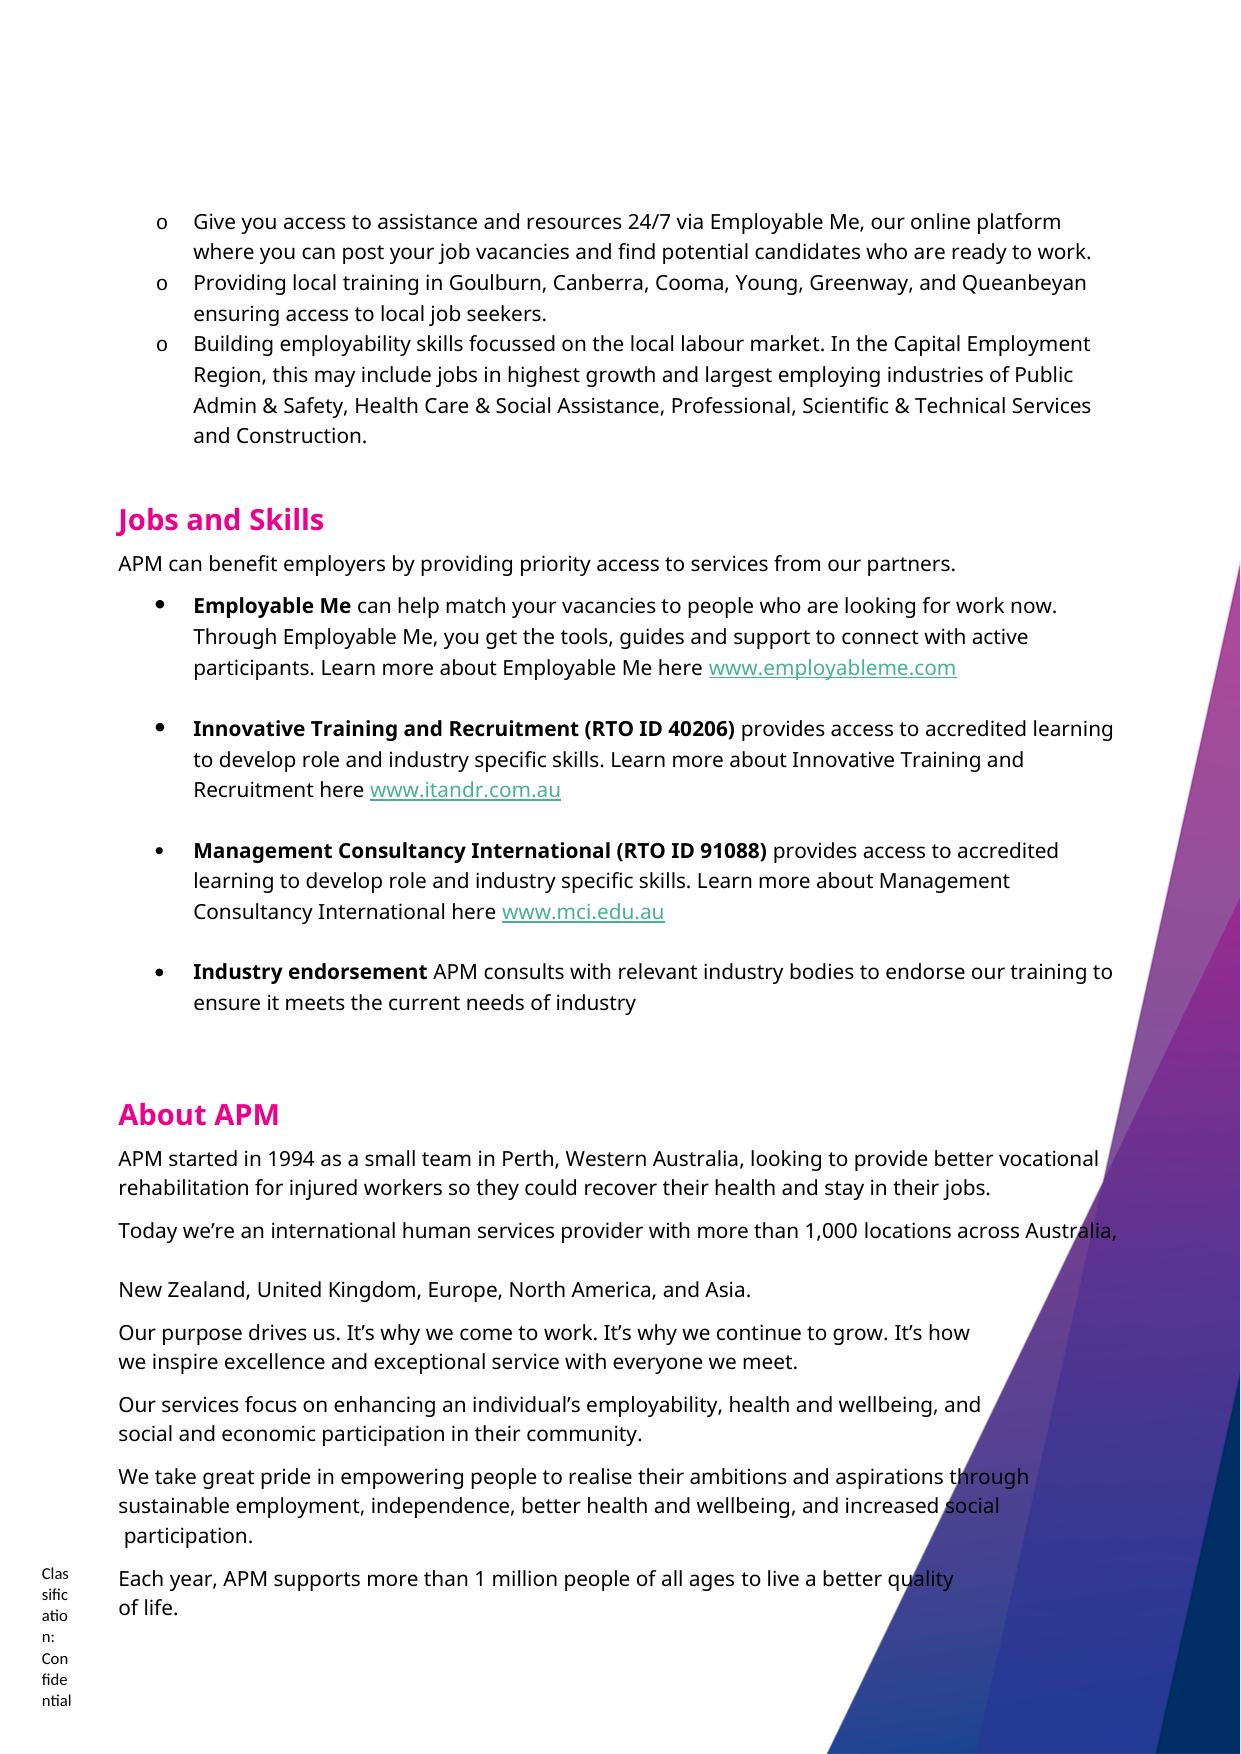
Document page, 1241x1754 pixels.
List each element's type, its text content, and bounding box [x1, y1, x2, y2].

text APM can benefit employers by providing priority access to services from our partners. [118, 549, 1122, 578]
list Employable Me can help match your vacancies to people who are looking for work now. Through Employable Me, you get the tools, guides and support to connect with active participants. Learn more about Employable Me here www.employableme.com [156, 592, 1122, 681]
text Each year, APM supports more than 1 million people of all ages to live a better quality of life. [118, 1564, 1122, 1622]
subtitle Jobs and Skills [118, 499, 1122, 539]
list Management Consultancy International (RTO ID 91088) provides access to accredited learning to develop role and industry specific skills. Learn more about Management Consultancy International here www.mci.edu.au [156, 836, 1122, 926]
subtitle About APM [118, 1094, 1122, 1133]
list Industry endorsement APM consults with relevant industry bodies to endorse our training to ensure it meets the current needs of industry [156, 957, 1122, 1017]
list Give you access to assistance and resources 24/7 via Employable Me, our online platform where you can post your job vacancies and find potential candidates who are ready to work. [156, 207, 1122, 266]
text APM started in 1994 as a small team in Perth, Western Australia, looking to provide better vocational rehabilitation for injured workers so they could recover their health and stay in their jobs. [118, 1144, 1122, 1202]
text We take great pride in empowering people to realise their ambitions and aspirations through sustainable employment, independence, better health and wellbeing, and increased social participation. [118, 1462, 1122, 1550]
text Our services focus on enhancing an individual’s employability, health and wellbeing, and social and economic participation in their community. [118, 1390, 1122, 1448]
picture [811, 0, 1241, 1754]
list Building employability skills focussed on the local labour market. In the Capital Employment Region, this may include jobs in highest growth and largest employing industries of Public Admin & Safety, Health Care & Social Assistance, Professional, Scientific & Technical Services and Construction. [156, 329, 1122, 450]
text Today we’re an international human services provider with more than 1,000 locations across Australia, New Zealand, United Kingdom, Europe, North America, and Asia. [118, 1216, 1122, 1304]
list Providing local training in Goulburn, Canberra, Cooma, Young, Greenway, and Queanbeyan ensuring access to local job seekers. [156, 268, 1122, 327]
text Our purpose drives us. It’s why we come to work. It’s why we continue to grow. It’s how we inspire excellence and exceptional service with everyone we meet. [118, 1318, 1122, 1376]
list Innovative Training and Recruitment (RTO ID 40206) provides access to accredited learning to develop role and industry specific skills. Learn more about Innovative Training and Recruitment here www.itandr.com.au [156, 714, 1122, 804]
